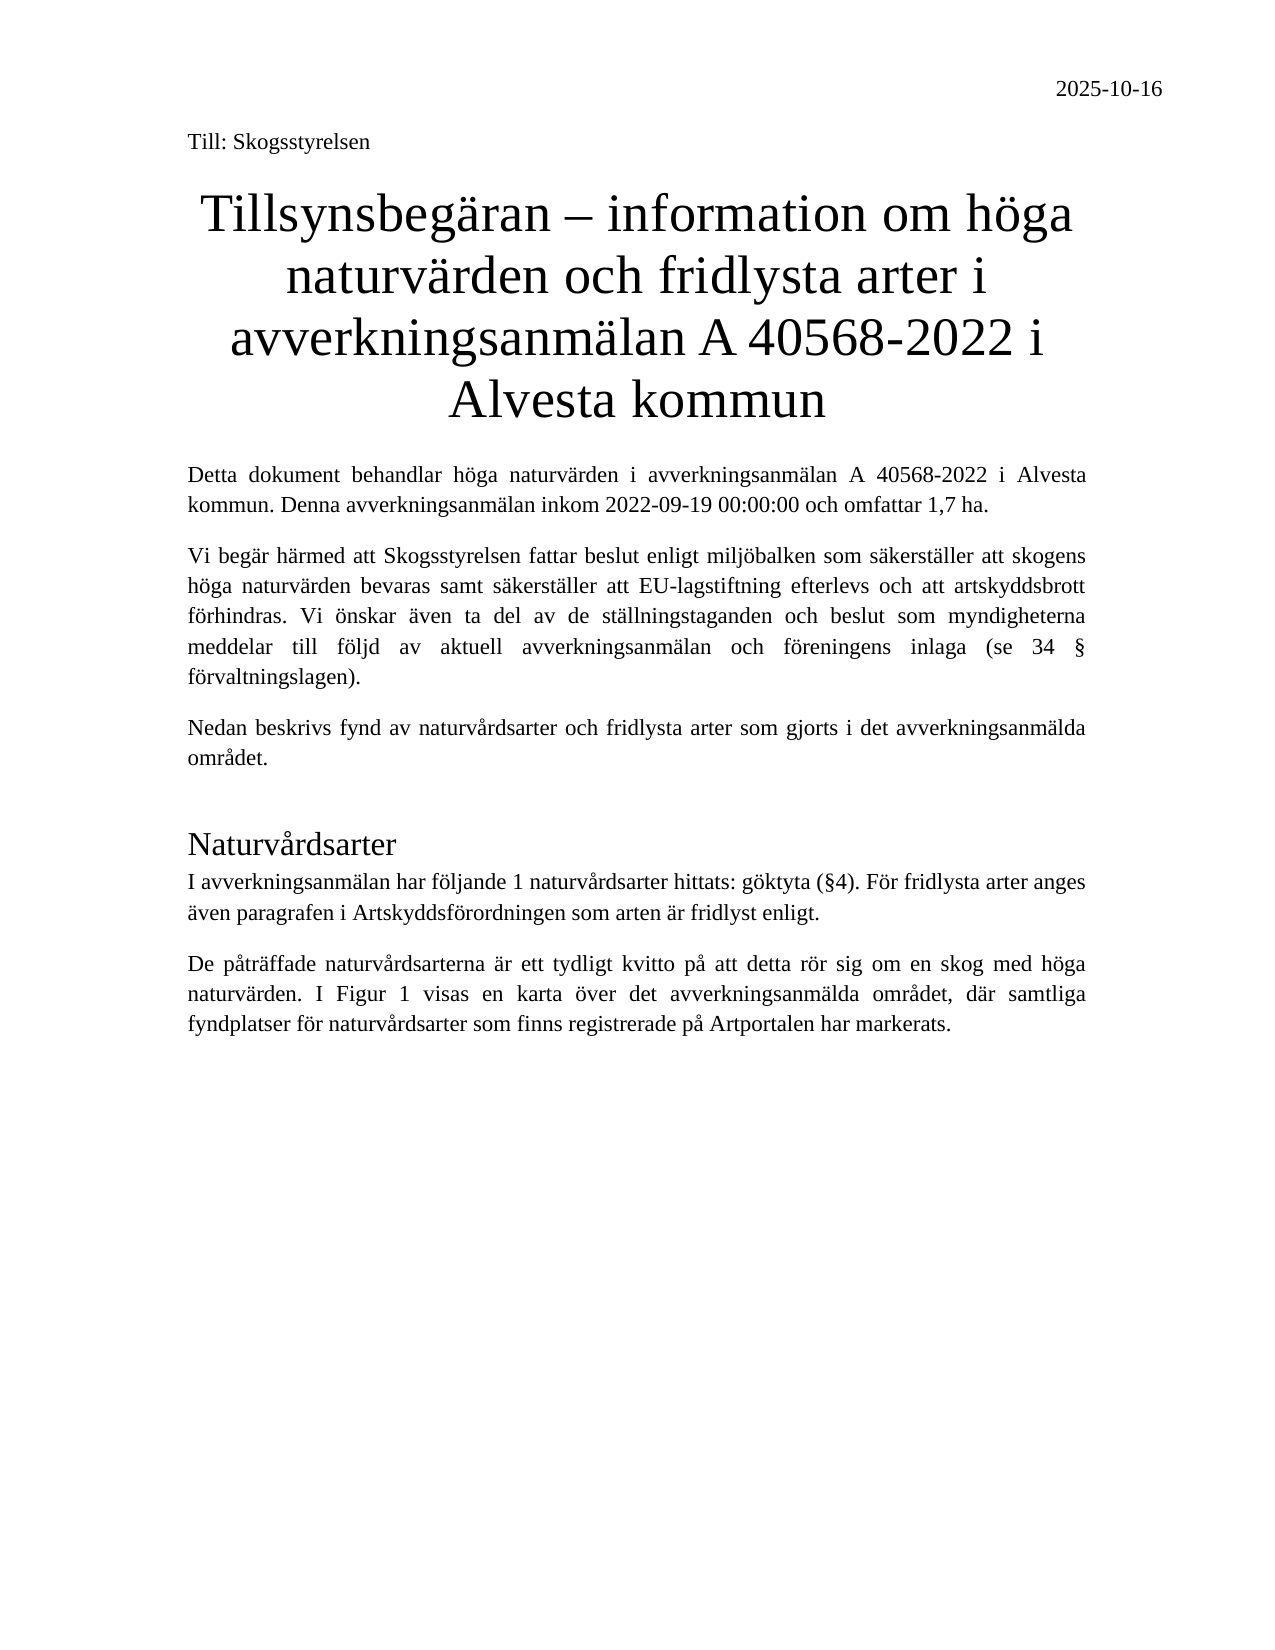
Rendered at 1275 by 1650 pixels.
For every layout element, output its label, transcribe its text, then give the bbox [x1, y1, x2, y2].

subtitle Naturvårdsarter [187, 824, 1087, 863]
text Detta dokument behandlar höga naturvärden i avverkningsanmälan A 40568-2022 i Alvesta kommun. Denna avverkningsanmälan inkom 2022-09-19 00:00:00 och omfattar 1,7 ha. [187, 461, 1087, 517]
title Tillsynsbegäran – information om höga naturvärden och fridlysta arter i avverkningsanmälan A 40568-2022 i Alvesta kommun [187, 180, 1087, 429]
text Nedan beskrivs fynd av naturvårdsarter och fridlysta arter som gjorts i det avverkningsanmälda området. [187, 714, 1087, 771]
text De påträffade naturvårdsarterna är ett tydligt kvitto på att detta rör sig om en skog med höga naturvärden. I Figur 1 visas en karta över det avverkningsanmälda området, där samtliga fyndplatser för naturvårdsarter som finns registrerade på Artportalen har markerats. [187, 950, 1087, 1036]
text I avverkningsanmälan har följande 1 naturvårdsarter hittats: göktyta (§4). För fridlysta arter anges även paragrafen i Artskyddsförordningen som arten är fridlyst enligt. [187, 868, 1087, 925]
text Vi begär härmed att Skogsstyrelsen fattar beslut enligt miljöbalken som säkerställer att skogens höga naturvärden bevaras samt säkerställer att EU-lagstiftning efterlevs och att artskyddsbrott förhindras. Vi önskar även ta del av de ställningstaganden och beslut som myndigheterna meddelar till följd av aktuell avverkningsanmälan och föreningens inlaga (se 34 § förvaltningslagen). [187, 542, 1087, 689]
